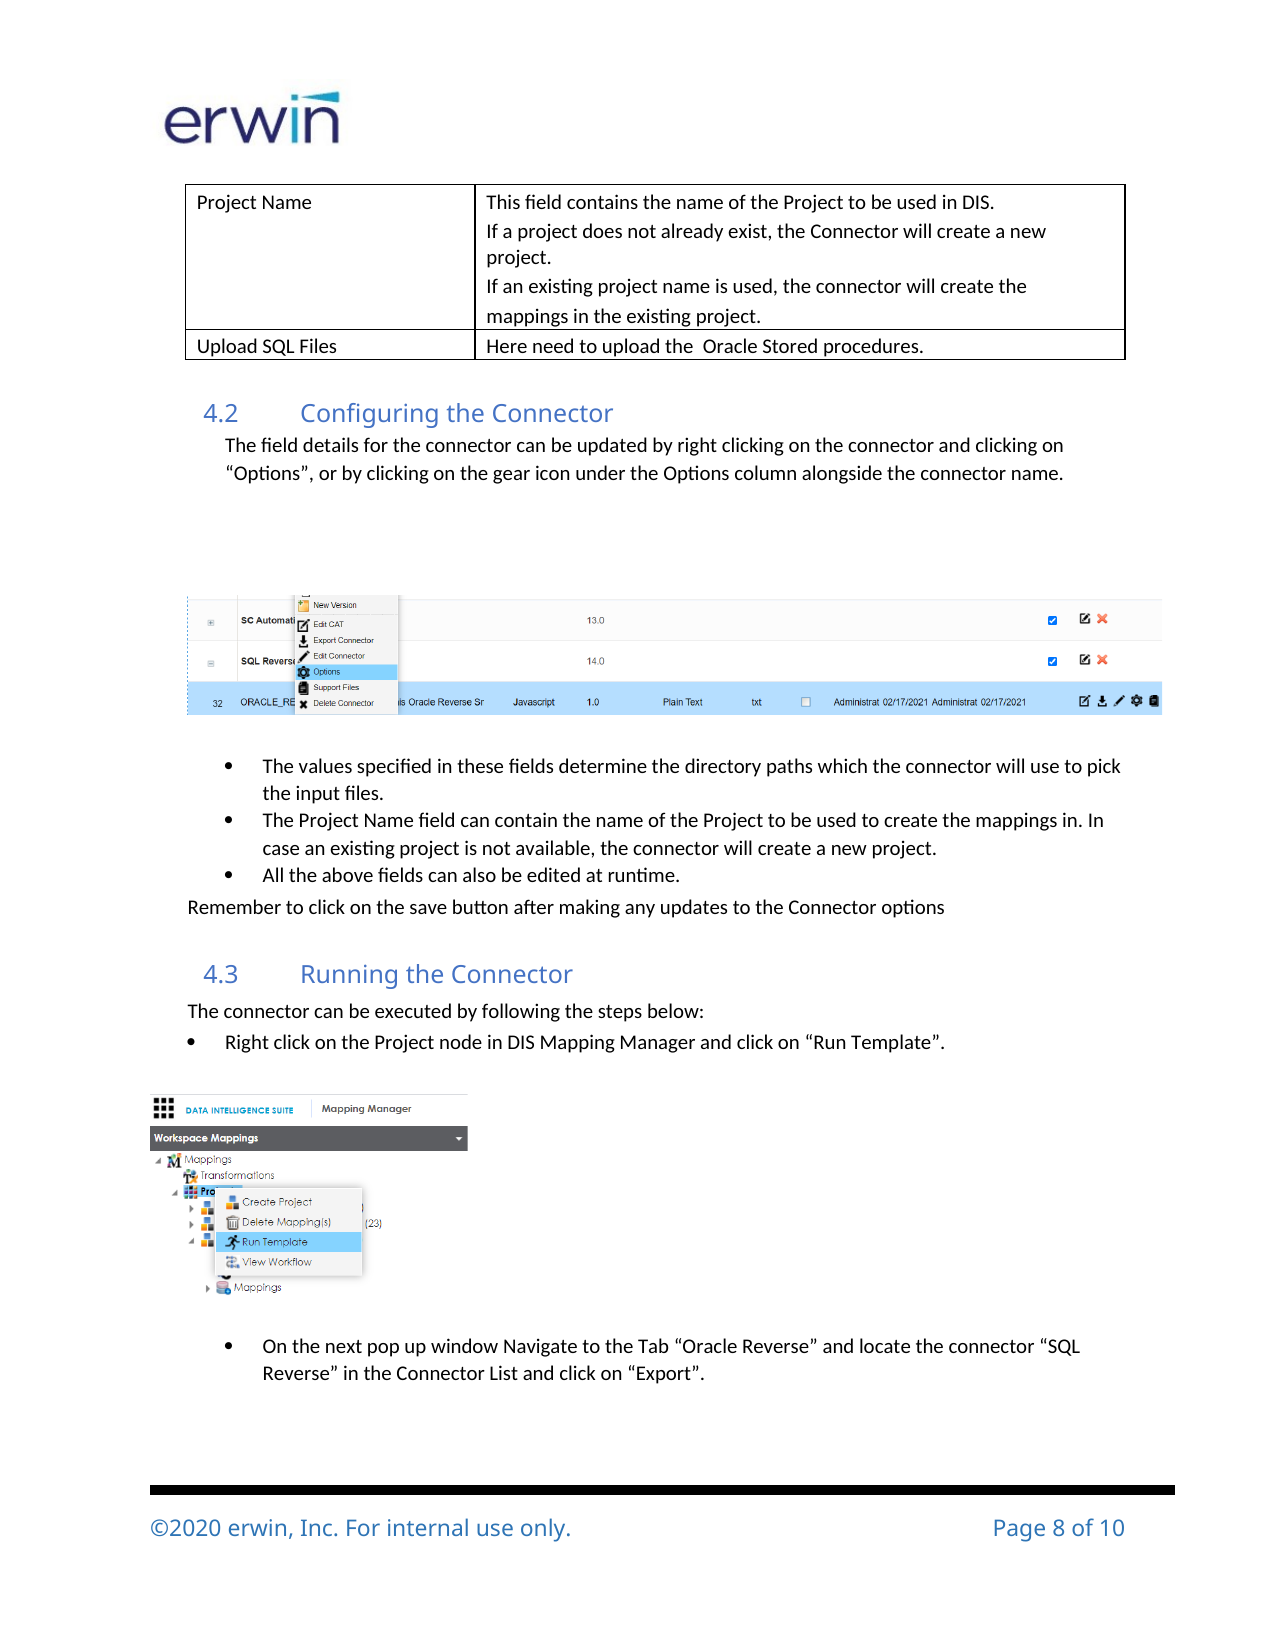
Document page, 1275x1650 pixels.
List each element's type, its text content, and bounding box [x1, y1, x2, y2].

table_header Project Name [186, 185, 474, 328]
list Right click on the Project node in DIS Mapping Manager and click on “Run Template”. [187, 1029, 1125, 1055]
list Running the Connector [150, 957, 1125, 991]
list All the above fields can also be edited at runtime. [225, 862, 1125, 888]
picture [187, 595, 1163, 715]
table_cell Here need to upload the Oracle Stored procedures. [476, 330, 1124, 359]
text Remember to click on the save button after making any updates to the Connector options [187, 894, 1125, 919]
picture [150, 1092, 468, 1296]
picture [150, 79, 354, 155]
table_header This field contains the name of the Project to be used in DIS. If a project does not already exist, the Connector will create a new project. If an existing project name is used, the connector will create the mappings in the existing project. [476, 185, 1124, 328]
table_cell Upload SQL Files [186, 330, 474, 359]
list The values specified in these fields determine the directory paths which the connector will use to pick the input files. [225, 753, 1125, 806]
list Configuring the Connector [150, 396, 1125, 430]
text The connector can be executed by following the steps below: [187, 998, 1125, 1023]
list The field details for the connector can be updated by right clicking on the connector and clicking on “Options”, or by clicking on the gear icon under the Options column alongside the connector name. [225, 433, 1125, 485]
list The Project Name field can contain the name of the Project to be used to create the mappings in. In case an existing project is not available, the connector will create a new project. [225, 808, 1125, 860]
list On the next pop up window Navigate to the Tab “Oracle Reverse” and locate the connector “SQL Reverse” in the Connector List and click on “Export”. [225, 1333, 1125, 1386]
